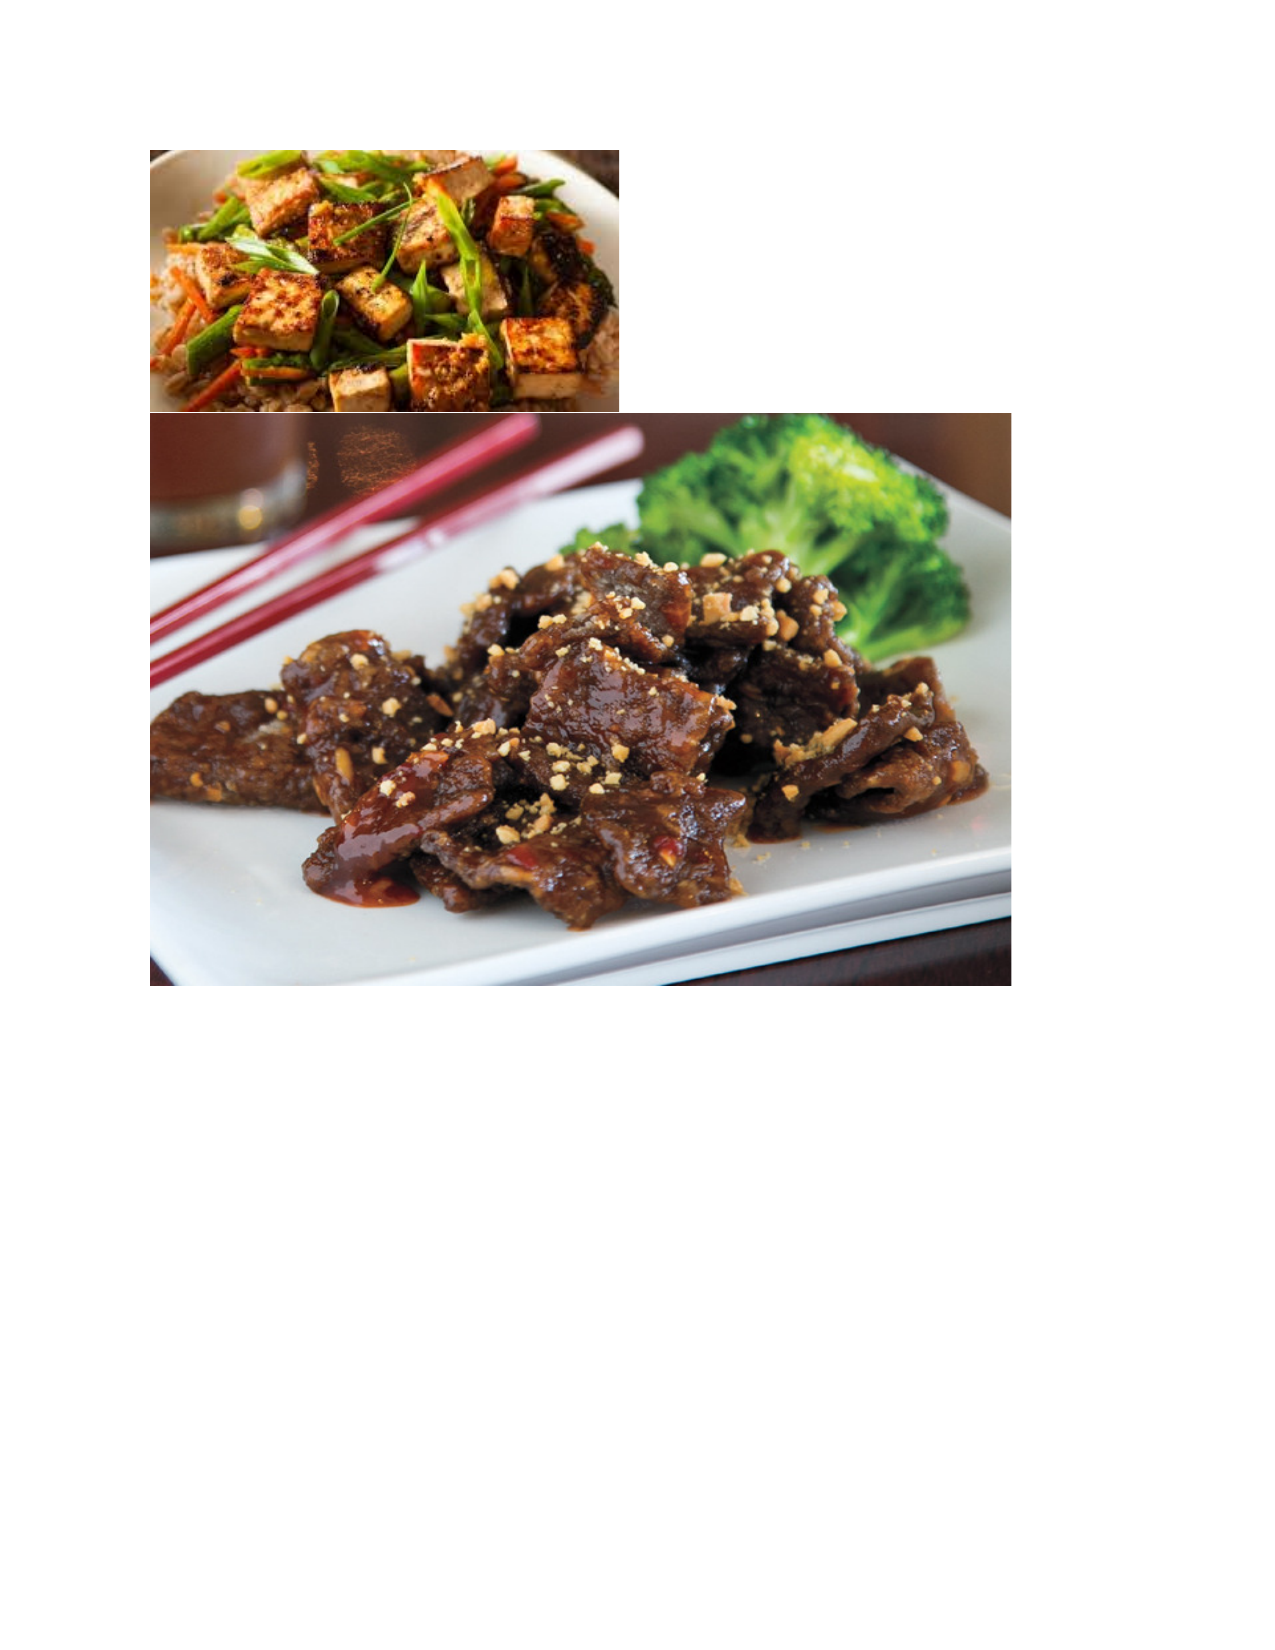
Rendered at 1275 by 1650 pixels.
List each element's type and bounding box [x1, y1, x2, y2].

picture [150, 413, 1012, 986]
picture [150, 150, 620, 412]
